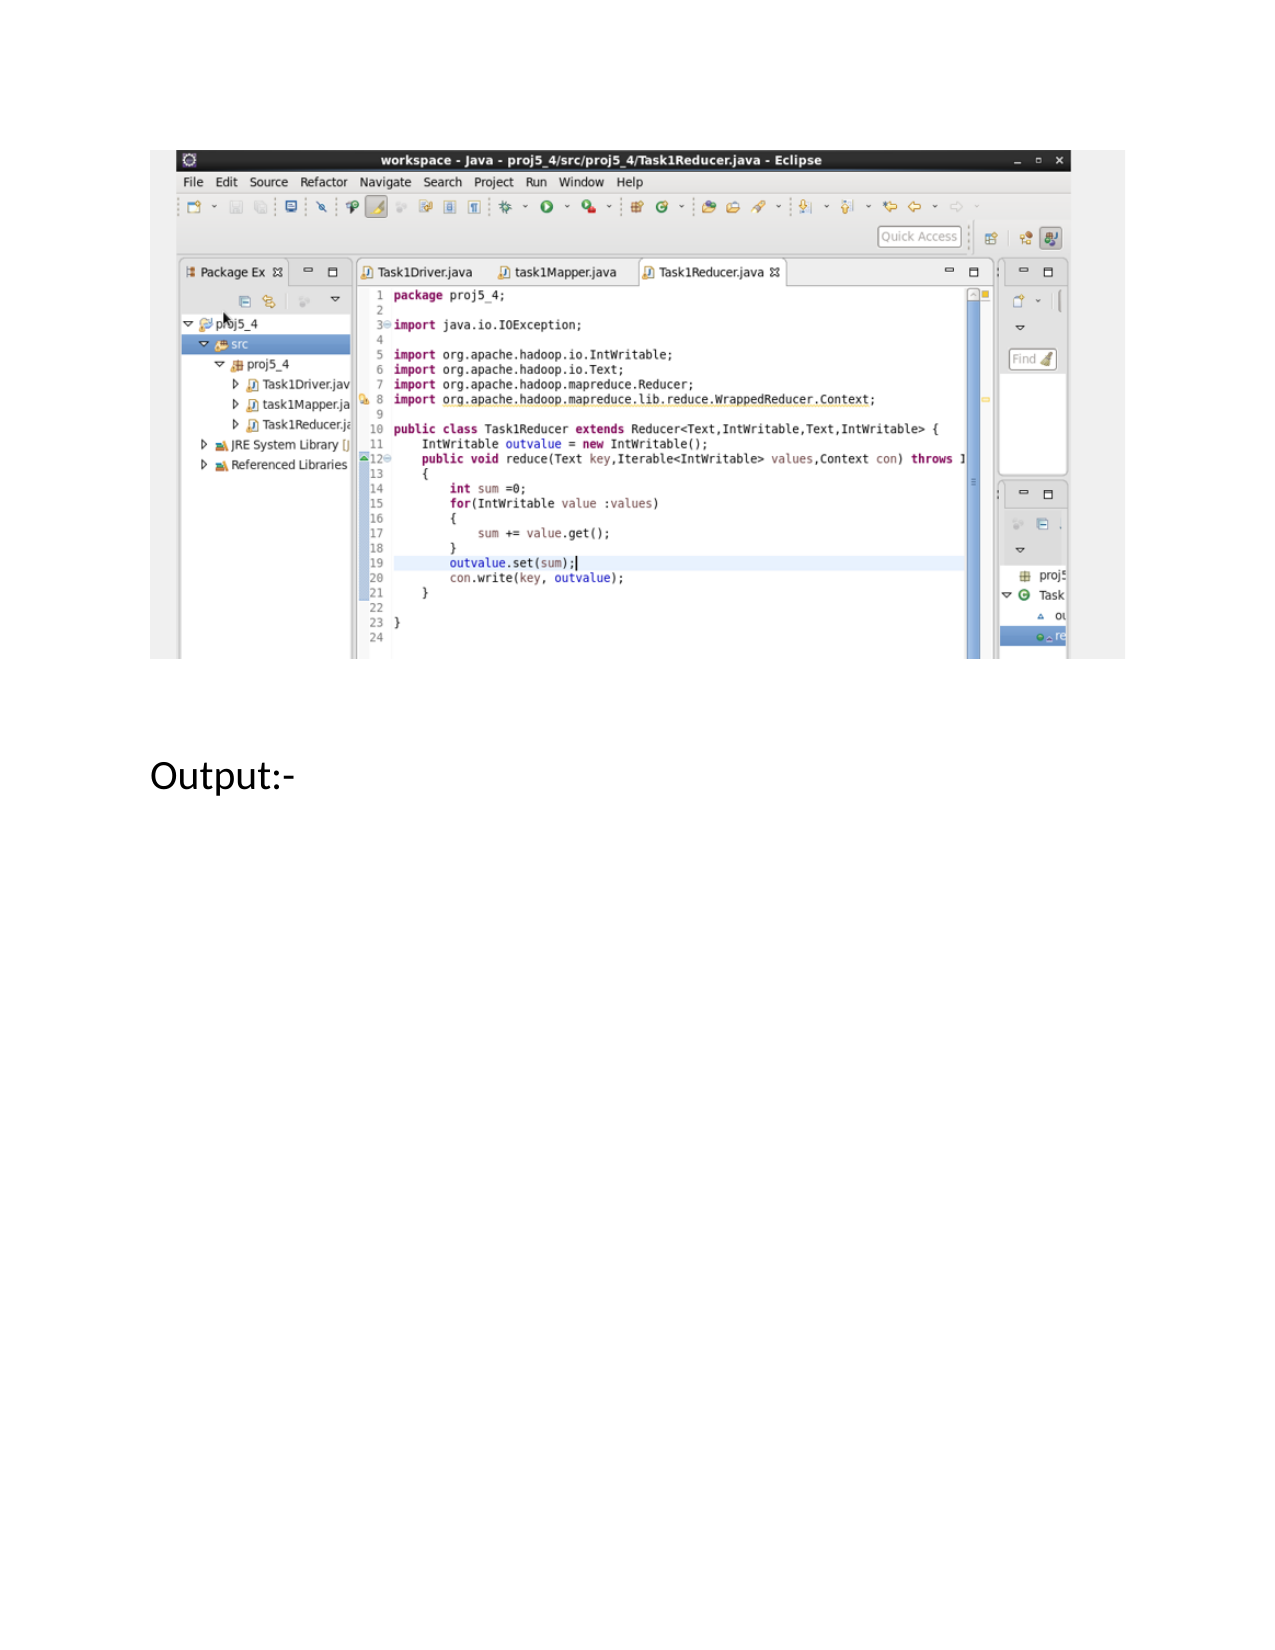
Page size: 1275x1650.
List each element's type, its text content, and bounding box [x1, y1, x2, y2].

picture [150, 150, 1125, 659]
text Output:- [150, 749, 1125, 800]
